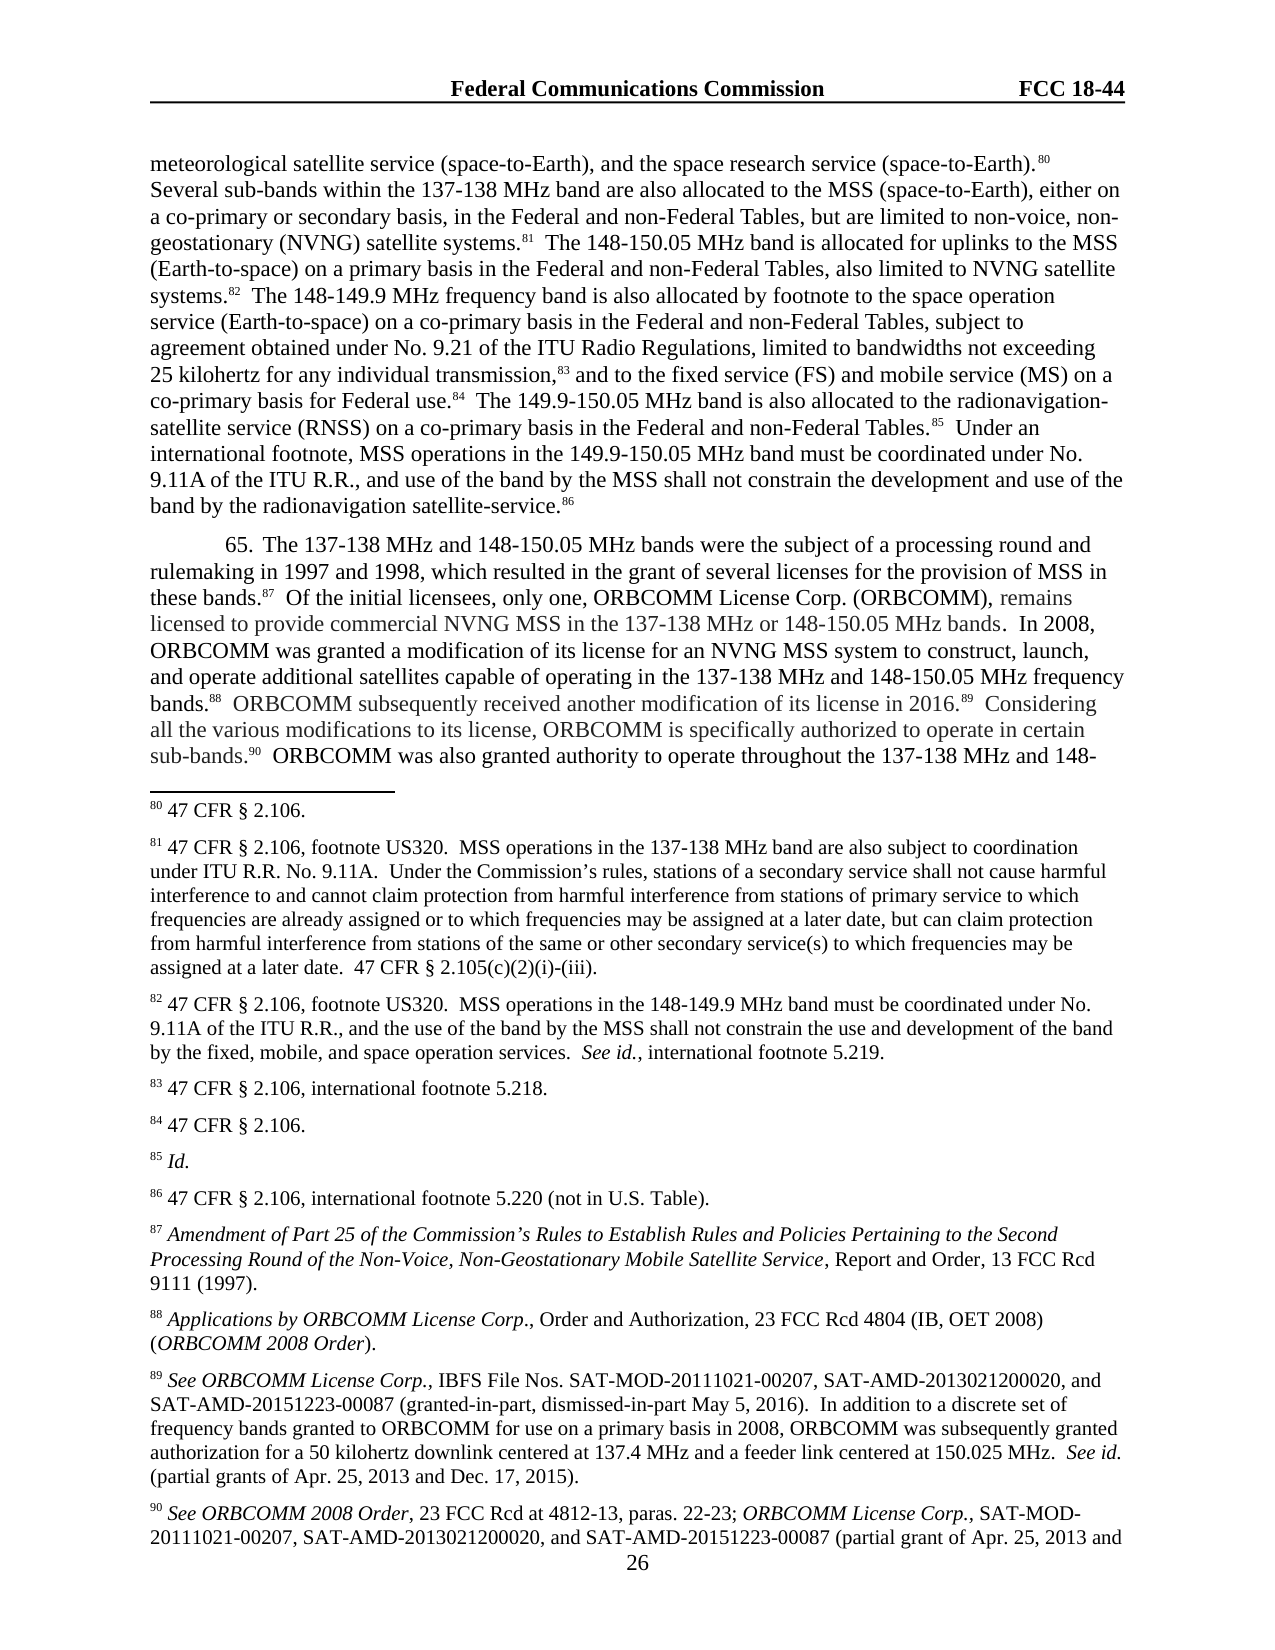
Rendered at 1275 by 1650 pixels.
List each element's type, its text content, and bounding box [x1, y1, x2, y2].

text The 137-138 MHz and 148-150.05 MHz bands were the subject of a processing round and rulemaking in 1997 and 1998, which resulted in the grant of several licenses for the provision of MSS in these bands. Of the initial licensees, only one, ORBCOMM License Corp. (ORBCOMM), remains licensed to provide commercial NVNG MSS in the 137-138 MHz or 148-150.05 MHz bands. In 2008, ORBCOMM was granted a modification of its license for an NVNG MSS system to construct, launch, and operate additional satellites capable of operating in the 137-138 MHz and 148-150.05 MHz frequency bands. ORBCOMM subsequently received another modification of its license in 2016. Considering all the various modifications to its license, ORBCOMM is specifically authorized to operate in certain sub-bands. ORBCOMM was also granted authority to operate throughout the 137-138 MHz and 148-150.05 MHz frequency bands until commencement of operations by another U.S.-licensed NVNG MSS system, consistent with the spectrum sharing plan adopted by the Commission in a 1997 order establishing rules and policies for the licensing and operation of satellite systems in the NVNG MSS. To date, no other NVNG MSS systems have operated in these frequency bands, although a handful of experimental small satellites have proposed operations in these frequency bands. [150, 531, 1125, 769]
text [150, 150, 1125, 519]
